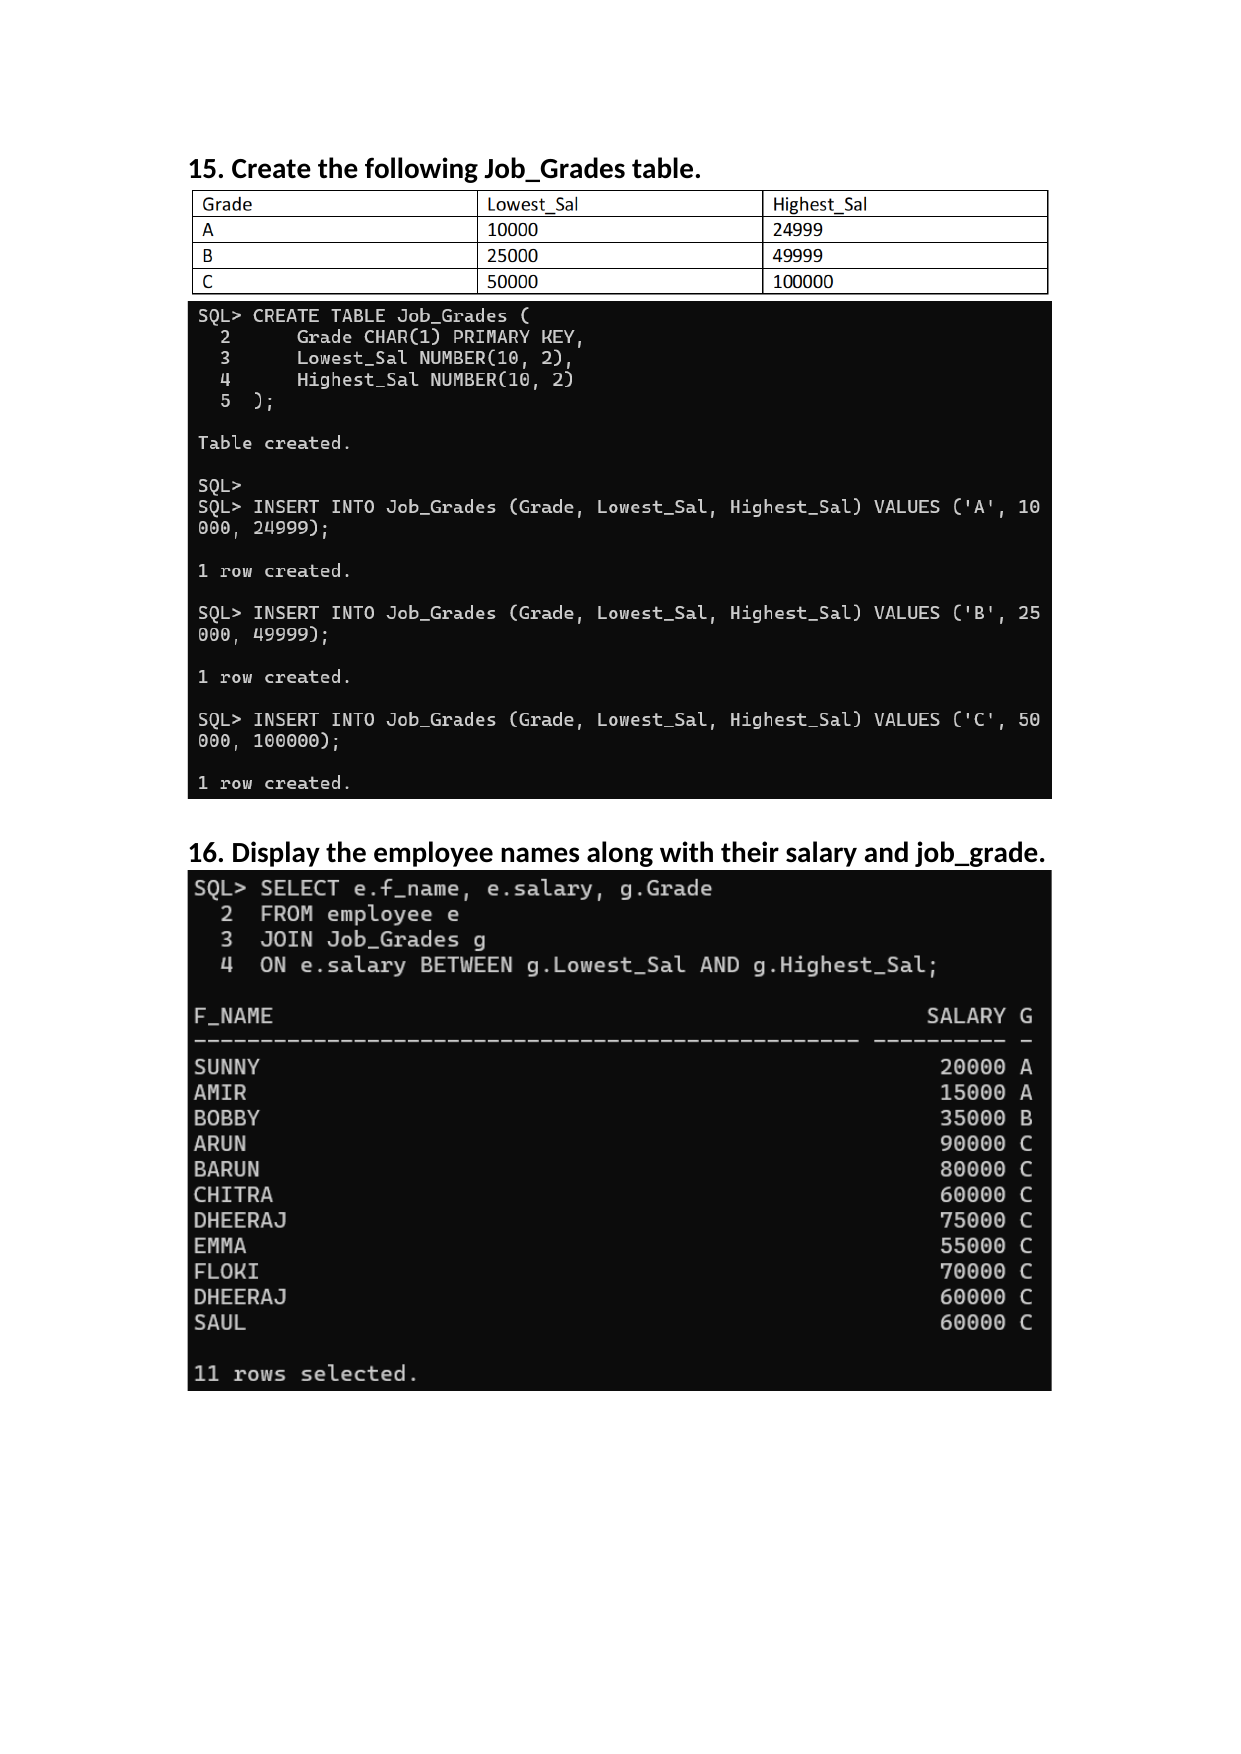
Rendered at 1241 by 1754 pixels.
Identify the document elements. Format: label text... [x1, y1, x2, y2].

picture [187, 870, 1052, 1391]
list Display the employee names along with their salary and job_grade. [187, 834, 1053, 870]
list Create the following Job_Grades table. [187, 150, 1053, 186]
picture [187, 185, 1052, 799]
